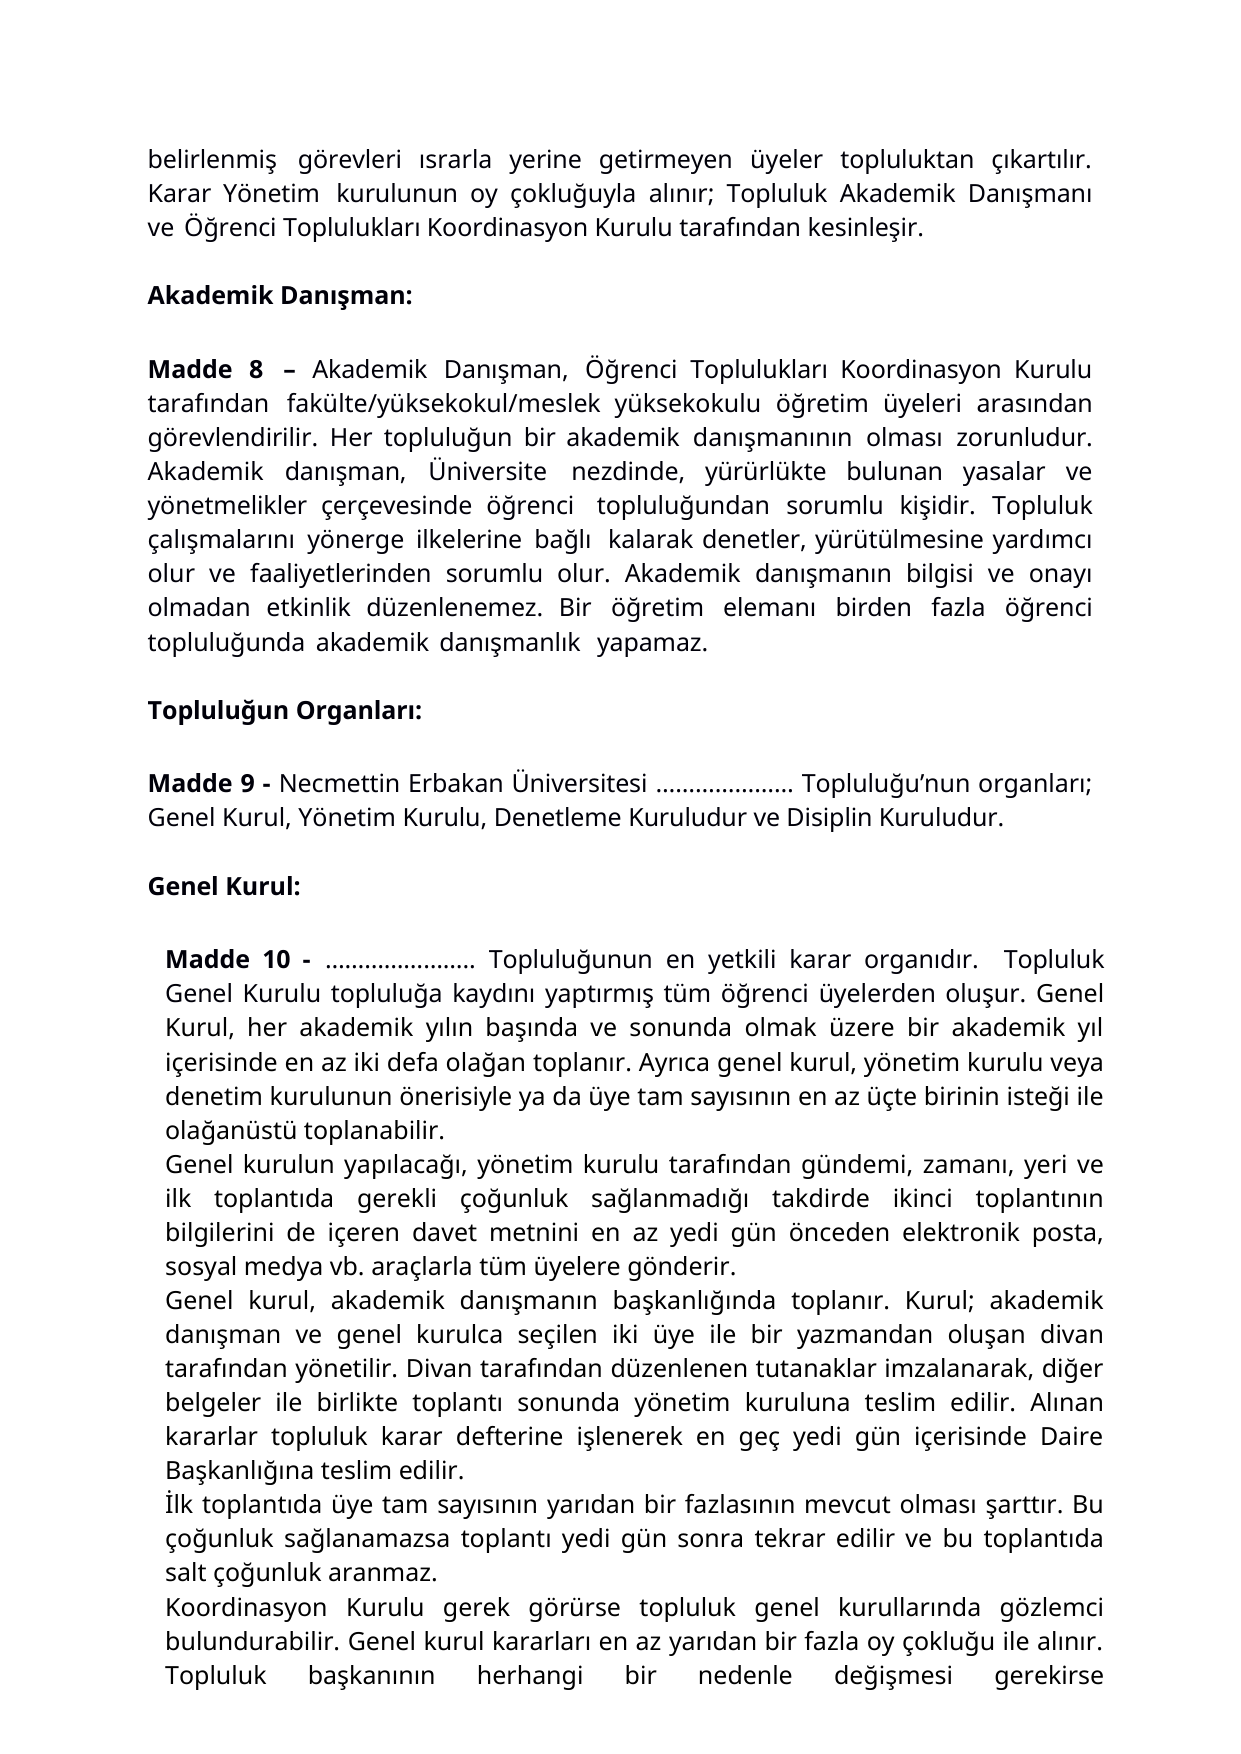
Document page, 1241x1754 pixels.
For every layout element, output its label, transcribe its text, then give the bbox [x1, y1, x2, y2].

subtitle Topluluğun Organları: [147, 692, 1105, 726]
list Genel kurul, akademik danışmanın başkanlığında toplanır. Kurul; akademik danışman ve genel kurulca seçilen iki üye ile bir yazmandan oluşan divan tarafından yönetilir. Divan tarafından düzenlenen tutanaklar imzalanarak, diğer belgeler ile birlikte toplantı sonunda yönetim kuruluna teslim edilir. Alınan kararlar topluluk karar defterine işlenerek en geç yedi gün içerisinde Daire Başkanlığına teslim edilir. [165, 1283, 1105, 1487]
text Madde 8 – Akademik Danışman, Öğrenci Toplulukları Koordinasyon Kurulu tarafından fakülte/yüksekokul/meslek yüksekokulu öğretim üyeleri arasından görevlendirilir. Her topluluğun bir akademik danışmanının olması zorunludur. Akademik danışman, Üniversite nezdinde, yürürlükte bulunan yasalar ve yönetmelikler çerçevesinde öğrenci topluluğundan sorumlu kişidir. Topluluk çalışmalarını yönerge ilkelerine bağlı kalarak denetler, yürütülmesine yardımcı olur ve faaliyetlerinden sorumlu olur. Akademik danışmanın bilgisi ve onayı olmadan etkinlik düzenlenemez. Bir öğretim elemanı birden fazla öğrenci topluluğunda akademik danışmanlık yapamaz. [147, 352, 1093, 658]
list Genel kurulun yapılacağı, yönetim kurulu tarafından gündemi, zamanı, yeri ve ilk toplantıda gerekli çoğunluk sağlanmadığı takdirde ikinci toplantının bilgilerini de içeren davet metnini en az yedi gün önceden elektronik posta, sosyal medya vb. araçlarla tüm üyelere gönderir. [165, 1146, 1105, 1283]
text Madde 9 - Necmettin Erbakan Üniversitesi ………………… Topluluğu’nun organları; Genel Kurul, Yönetim Kurulu, Denetleme Kuruludur ve Disiplin Kuruludur. [147, 766, 1093, 834]
list İlk toplantıda üye tam sayısının yarıdan bir fazlasının mevcut olması şarttır. Bu çoğunluk sağlanamazsa toplantı yedi gün sonra tekrar edilir ve bu toplantıda salt çoğunluk aranmaz. [165, 1487, 1105, 1589]
list Madde 10 - ………………….. Topluluğunun en yetkili karar organıdır. Topluluk Genel Kurulu topluluğa kaydını yaptırmış tüm öğrenci üyelerden oluşur. Genel Kurul, her akademik yılın başında ve sonunda olmak üzere bir akademik yıl içerisinde en az iki defa olağan toplanır. Ayrıca genel kurul, yönetim kurulu veya denetim kurulunun önerisiyle ya da üye tam sayısının en az üçte birinin isteği ile olağanüstü toplanabilir. [165, 942, 1105, 1146]
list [165, 1589, 1105, 1691]
subtitle Genel Kurul: [147, 868, 1105, 902]
subtitle Akademik Danışman: [147, 278, 1105, 312]
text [147, 142, 1092, 244]
